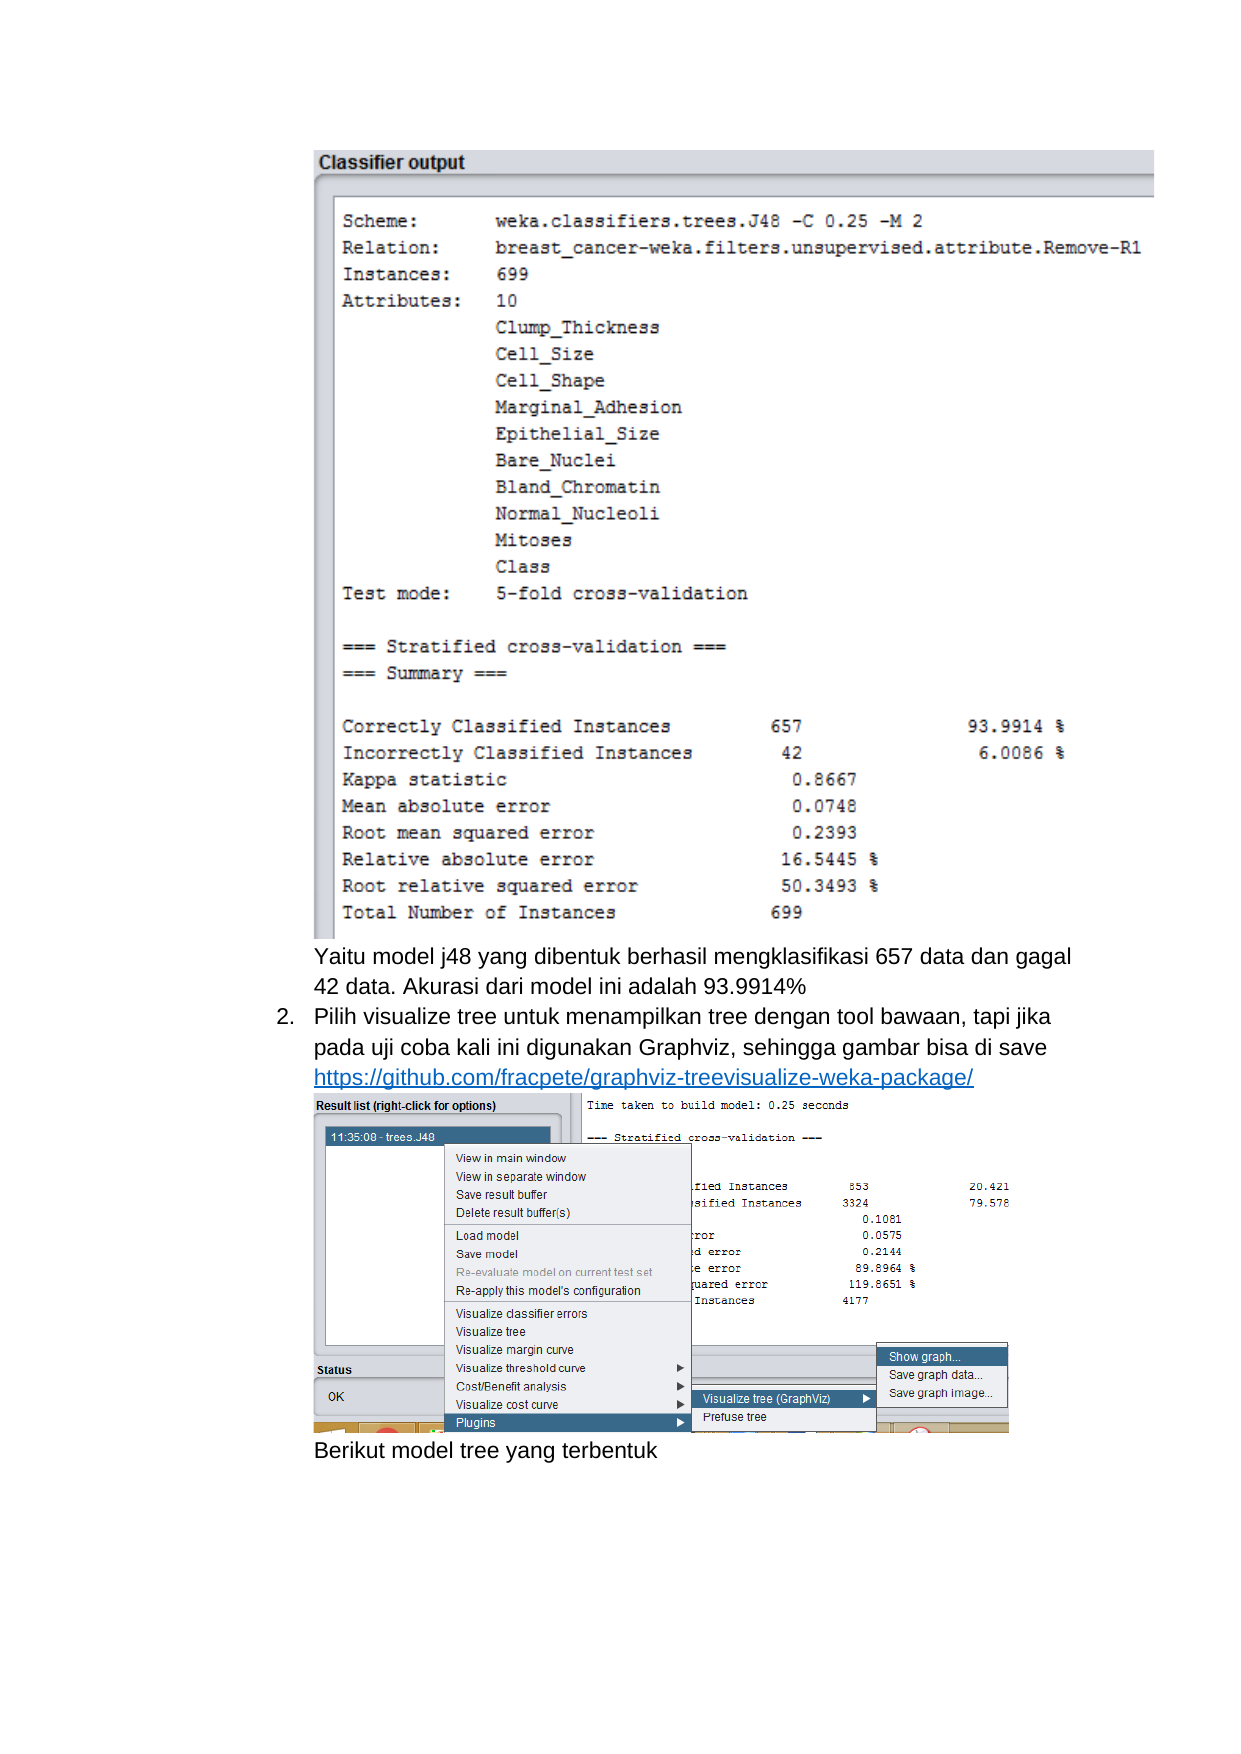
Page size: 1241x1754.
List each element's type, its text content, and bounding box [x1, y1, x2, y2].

list Pilih visualize tree untuk menampilkan tree dengan tool bawaan, tapi jika pada uji coba kali ini digunakan Graphviz, sehingga gambar bisa di save https://github.com/fracpete/graphviz-treevisualize-weka-package/ [276, 1003, 1090, 1090]
list Berikut model tree yang terbentuk [313, 1437, 1090, 1463]
picture [313, 150, 1155, 939]
list Yaitu model j48 yang dibentuk berhasil mengklasifikasi 657 data dan gagal 42 data. Akurasi dari model ini adalah 93.9914% [313, 943, 1090, 999]
picture [313, 1093, 1009, 1433]
